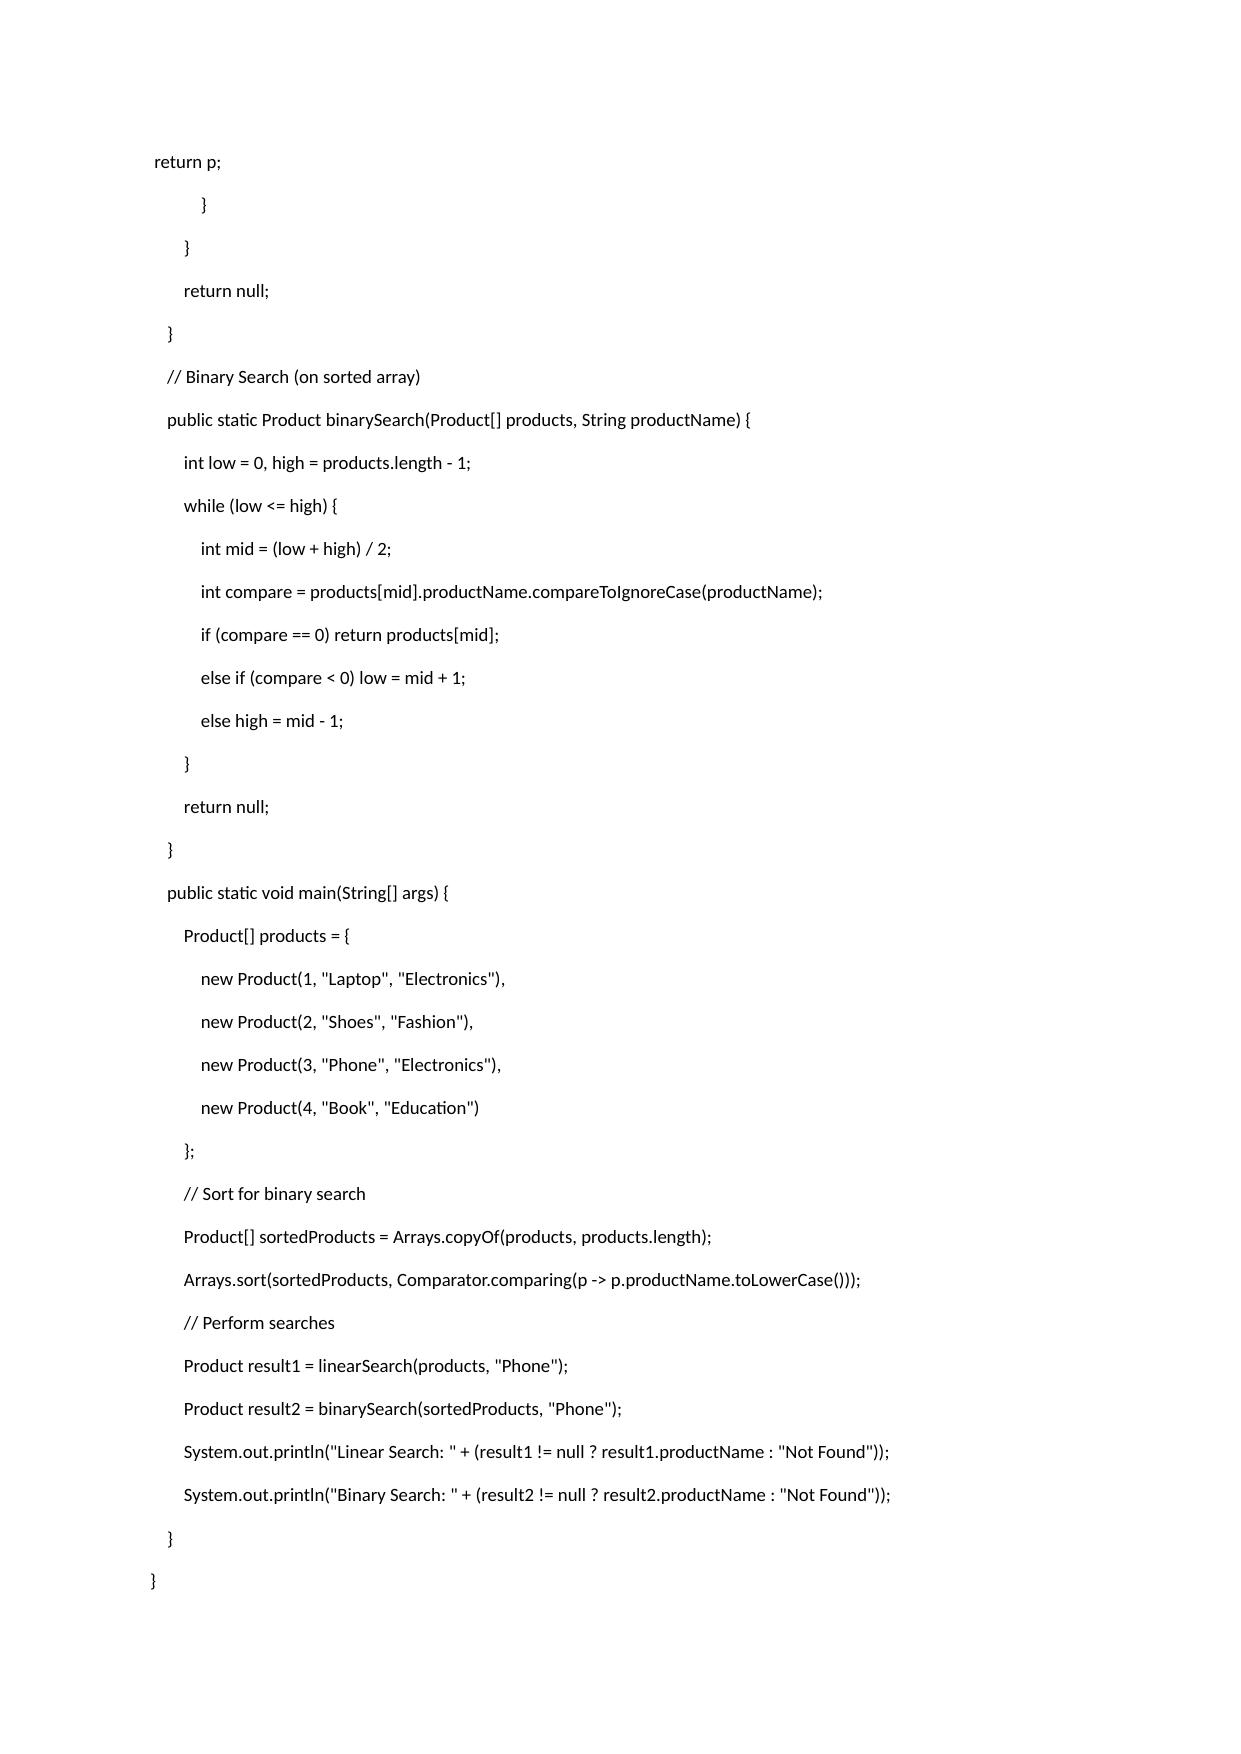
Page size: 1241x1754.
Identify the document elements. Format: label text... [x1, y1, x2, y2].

text Arrays.sort(sortedProducts, Comparator.comparing(p -> p.productName.toLowerCase())); [150, 1268, 1090, 1291]
text else if (compare < 0) low = mid + 1; [150, 666, 1090, 689]
text } [150, 752, 1090, 775]
text // Perform searches [150, 1312, 1090, 1334]
text } [150, 193, 1090, 216]
text // Binary Search (on sorted array) [150, 365, 1090, 388]
text new Product(3, "Phone", "Electronics"), [150, 1053, 1090, 1076]
text } [150, 1570, 1090, 1593]
text Product[] sortedProducts = Arrays.copyOf(products, products.length); [150, 1226, 1090, 1248]
text return p; [150, 150, 1090, 173]
text if (compare == 0) return products[mid]; [150, 623, 1090, 646]
text int mid = (low + high) / 2; [150, 537, 1090, 560]
text else high = mid - 1; [150, 709, 1090, 732]
text } [150, 236, 1090, 259]
text return null; [150, 279, 1090, 302]
text int compare = products[mid].productName.compareToIgnoreCase(productName); [150, 580, 1090, 603]
text new Product(2, "Shoes", "Fashion"), [150, 1010, 1090, 1033]
text int low = 0, high = products.length - 1; [150, 451, 1090, 474]
text } [150, 1527, 1090, 1549]
text }; [150, 1139, 1090, 1162]
text } [150, 322, 1090, 345]
text new Product(1, "Laptop", "Electronics"), [150, 967, 1090, 990]
text Product result2 = binarySearch(sortedProducts, "Phone"); [150, 1398, 1090, 1421]
text public static void main(String[] args) { [150, 881, 1090, 904]
text return null; [150, 795, 1090, 818]
text System.out.println("Linear Search: " + (result1 != null ? result1.productName : "Not Found")); [150, 1441, 1090, 1463]
text new Product(4, "Book", "Education") [150, 1096, 1090, 1119]
text public static Product binarySearch(Product[] products, String productName) { [150, 408, 1090, 431]
text Product[] products = { [150, 924, 1090, 947]
text System.out.println("Binary Search: " + (result2 != null ? result2.productName : "Not Found")); [150, 1484, 1090, 1507]
text } [150, 838, 1090, 861]
text // Sort for binary search [150, 1182, 1090, 1205]
text Product result1 = linearSearch(products, "Phone"); [150, 1354, 1090, 1377]
text while (low <= high) { [150, 494, 1090, 517]
